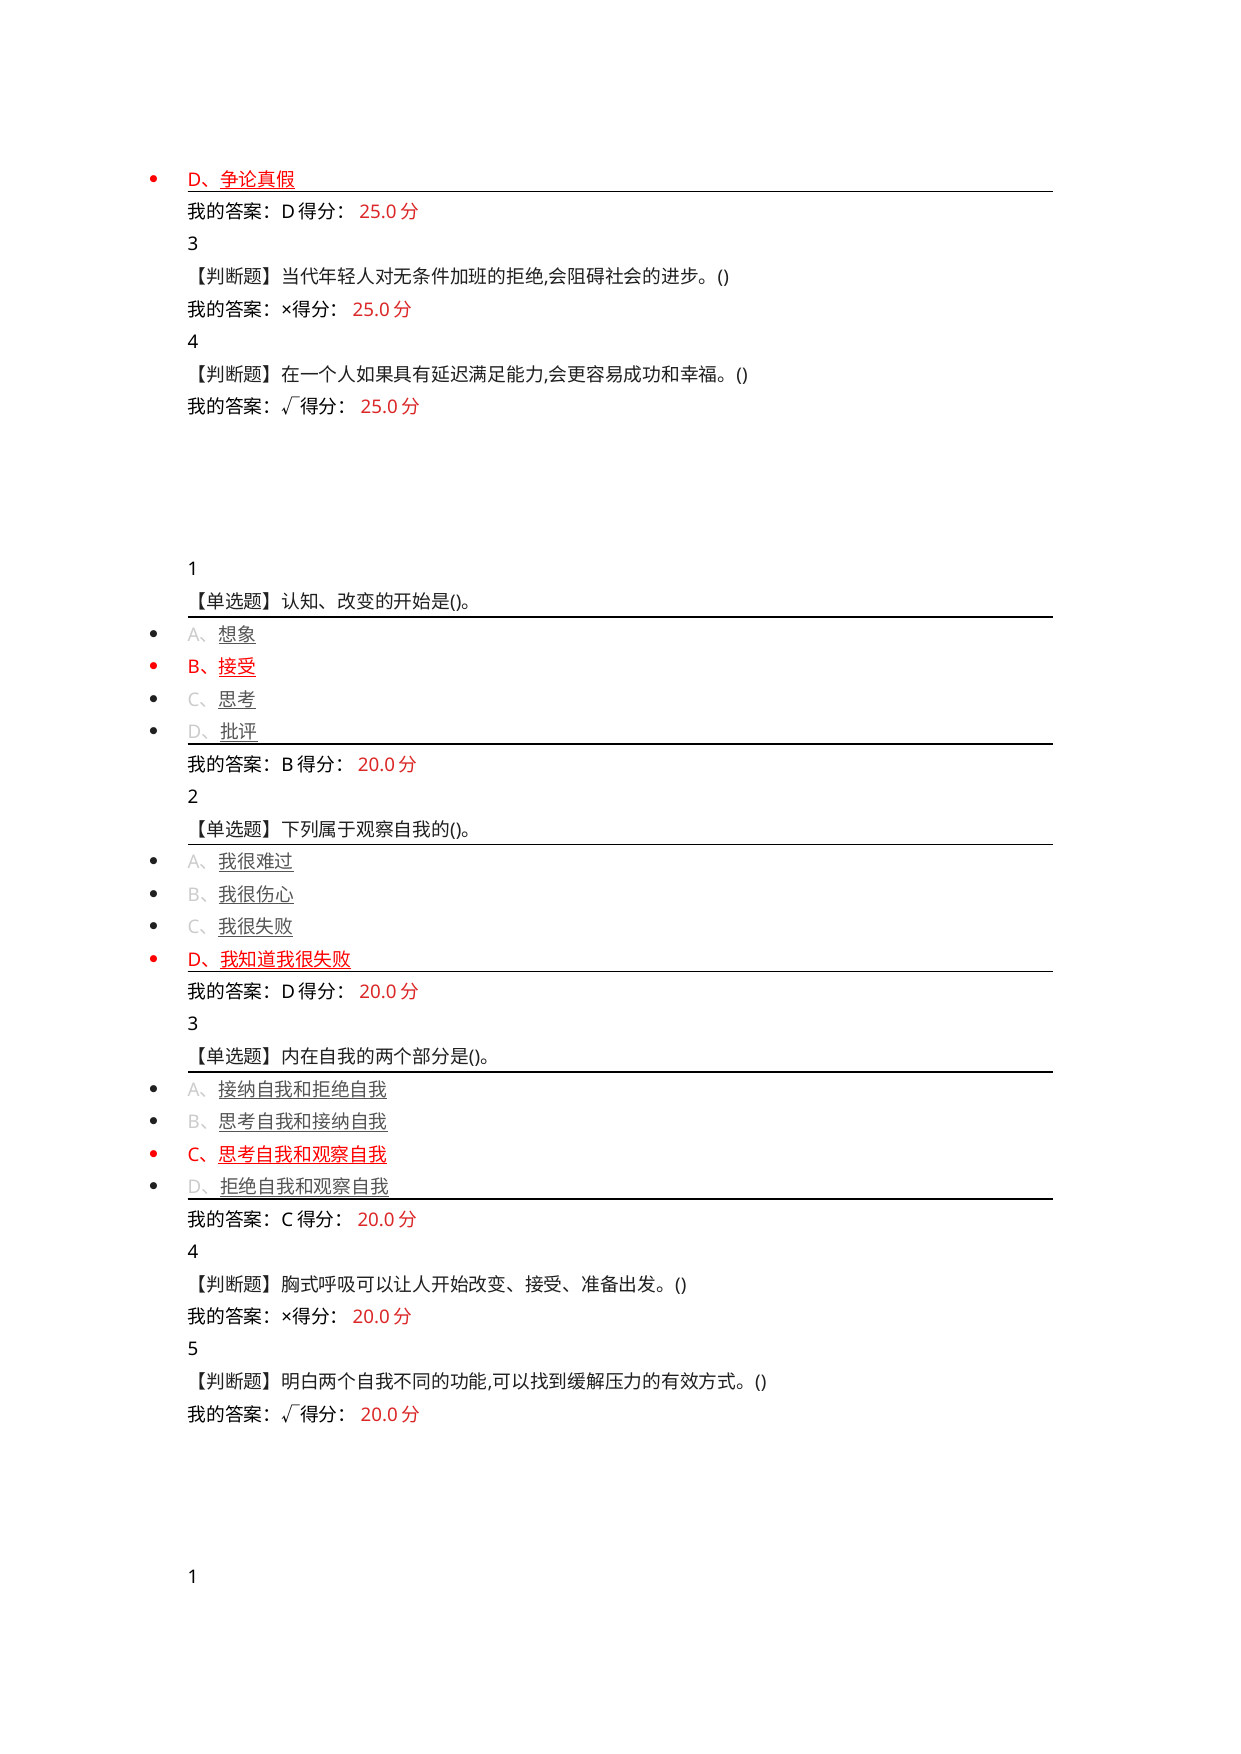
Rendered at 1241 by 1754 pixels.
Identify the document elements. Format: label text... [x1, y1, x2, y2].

text 【判断题】在一个人如果具有延迟满足能力,会更容易成功和幸福。() [187, 357, 1053, 389]
text 【单选题】内在自我的两个部分是()。 [187, 1039, 1053, 1072]
text 我的答案：D得分： 25.0分 [187, 194, 1053, 227]
list C、思考自我和观察自我 [150, 1137, 1053, 1169]
list A、我很难过 [150, 844, 1053, 877]
text 【单选题】下列属于观察自我的()。 [187, 812, 1053, 844]
list D、批评 [150, 714, 1053, 747]
text 我的答案：C得分： 20.0分 [187, 1202, 1053, 1234]
text 【判断题】明白两个自我不同的功能,可以找到缓解压力的有效方式。() [187, 1364, 1053, 1397]
list B、我很伤心 [150, 877, 1053, 909]
text 4 [187, 324, 1053, 357]
text 【单选题】认知、改变的开始是()。 [187, 584, 1053, 617]
list C、思考 [150, 682, 1053, 714]
text 我的答案：B得分： 20.0分 [187, 747, 1053, 779]
text 5 [187, 1332, 1053, 1364]
list A、接纳自我和拒绝自我 [150, 1072, 1053, 1104]
text 【判断题】胸式呼吸可以让人开始改变、接受、准备出发。() [187, 1267, 1053, 1299]
list C、我很失败 [150, 909, 1053, 942]
text 1 [187, 1559, 1053, 1592]
text 我的答案：×得分： 25.0分 [187, 292, 1053, 324]
text 4 [187, 1234, 1053, 1267]
list D、我知道我很失败 [150, 942, 1053, 974]
text 3 [187, 1007, 1053, 1039]
list B、接受 [150, 649, 1053, 682]
text 【判断题】当代年轻人对无条件加班的拒绝,会阻碍社会的进步。() [187, 259, 1053, 292]
text 1 [187, 552, 1053, 584]
list D、争论真假 [150, 162, 1053, 194]
text 我的答案：√得分： 20.0分 [187, 1397, 1053, 1429]
list A、想象 [150, 617, 1053, 649]
text 我的答案：√得分： 25.0分 [187, 389, 1053, 422]
list D、拒绝自我和观察自我 [150, 1169, 1053, 1202]
list B、思考自我和接纳自我 [150, 1104, 1053, 1137]
text 2 [187, 779, 1053, 812]
text 我的答案：D得分： 20.0分 [187, 974, 1053, 1007]
text 3 [187, 227, 1053, 259]
text 我的答案：×得分： 20.0分 [187, 1299, 1053, 1332]
